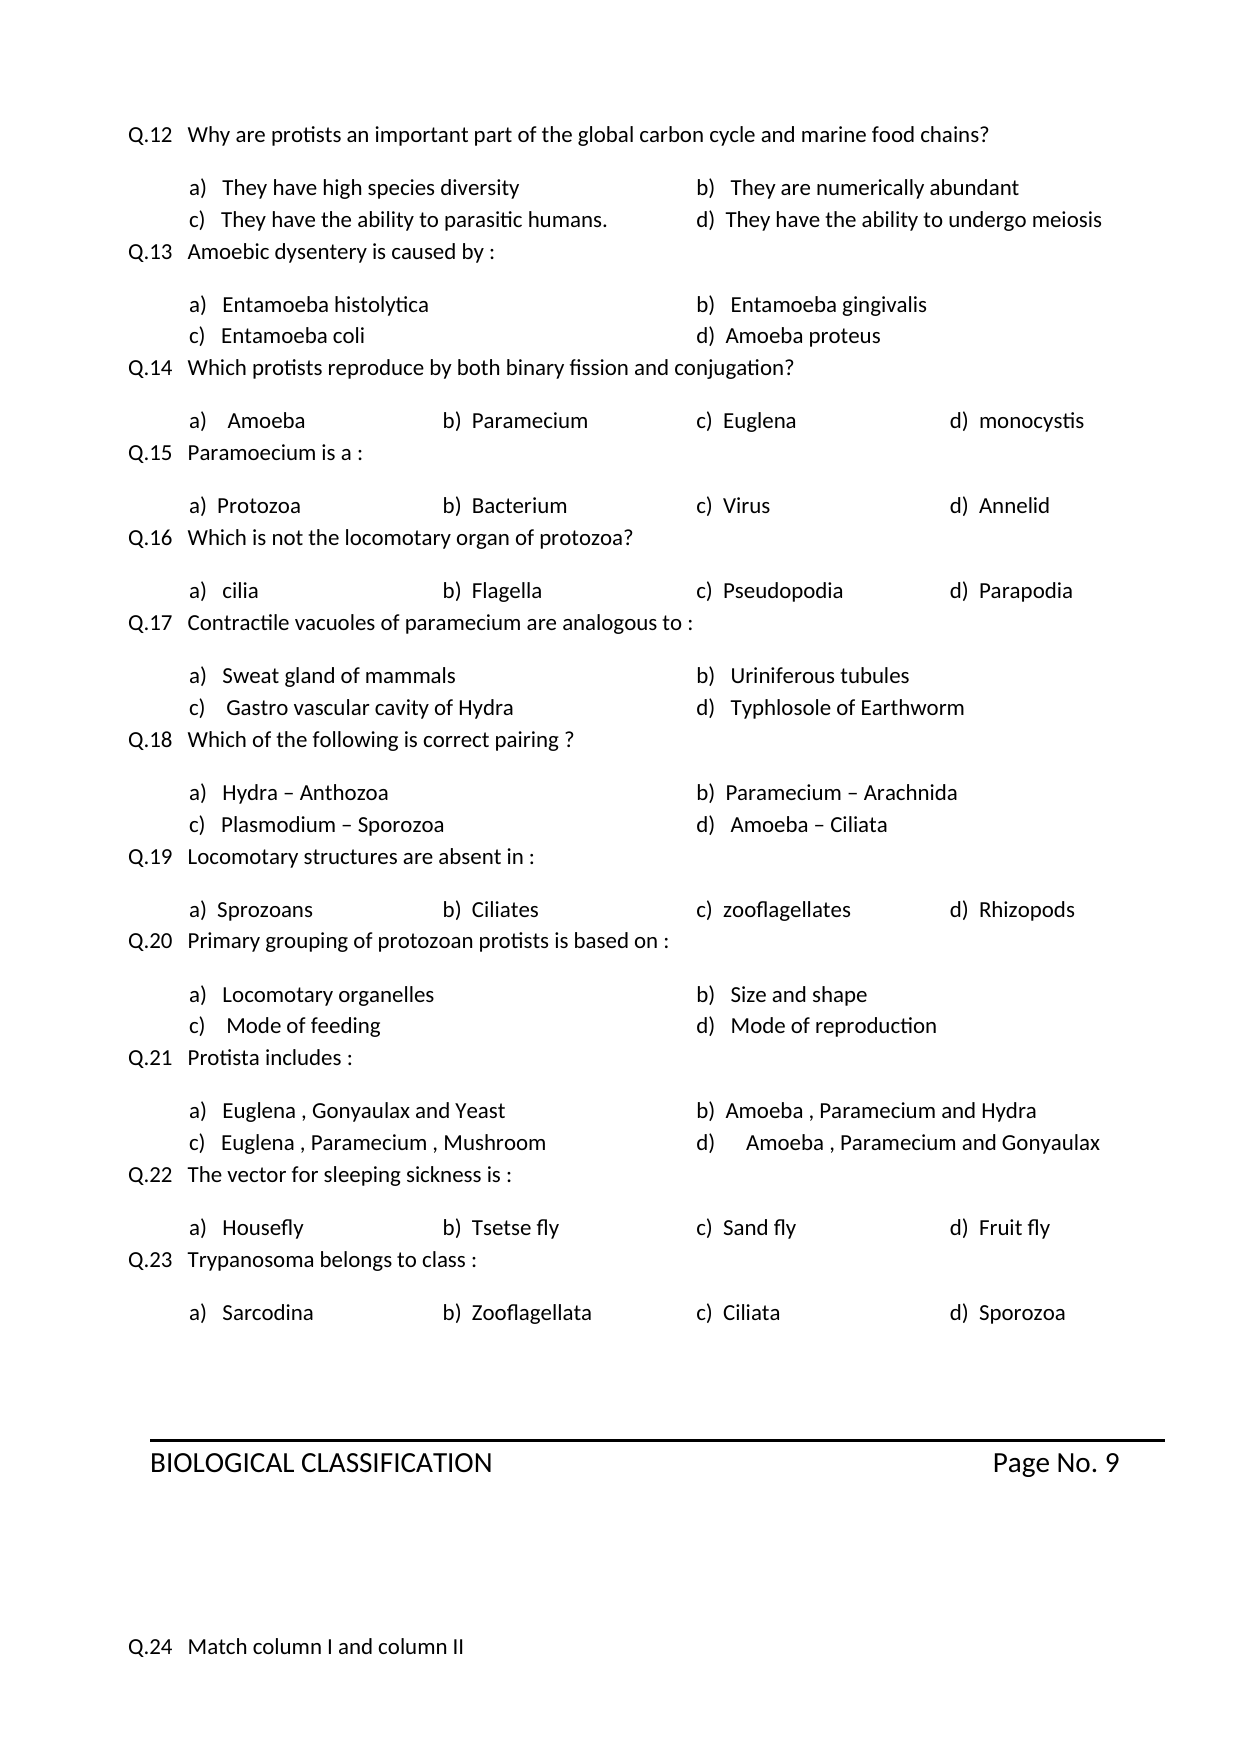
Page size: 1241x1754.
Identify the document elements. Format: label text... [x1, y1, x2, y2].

table_cell d) Amoeba – Ciliata [695, 810, 1202, 842]
table_header b) Entamoeba gingivalis [695, 290, 1202, 322]
table_header b) Flagella [441, 576, 694, 608]
table_header b) Amoeba , Paramecium and Hydra [695, 1096, 1202, 1128]
table_header a) Sarcodina [188, 1298, 441, 1330]
table_cell c) Plasmodium – Sporozoa [188, 810, 694, 842]
list Primary grouping of protozoan protists is based on : [150, 927, 1165, 955]
table_header c) zooflagellates [695, 895, 948, 927]
table_header a) They have high species diversity [188, 173, 694, 205]
table_header a) Sweat gland of mammals [188, 661, 694, 693]
table_header a) Hydra – Anthozoa [188, 778, 694, 810]
table_header a) Locomotary organelles [188, 980, 694, 1012]
list Locomotary structures are absent in : [150, 842, 1165, 870]
table_header c) Virus [695, 491, 948, 523]
table_header d) Sporozoa [948, 1298, 1202, 1330]
table_header b) Size and shape [695, 980, 1202, 1012]
table_cell c) Gastro vascular cavity of Hydra [188, 693, 694, 725]
list Trypanosoma belongs to class : [150, 1245, 1165, 1273]
table_header b) Ciliates [441, 895, 694, 927]
table_cell c) Euglena , Paramecium , Mushroom [188, 1128, 694, 1160]
table_header b) They are numerically abundant [695, 173, 1202, 205]
table_cell c) Entamoeba coli [188, 322, 694, 353]
table_header a) Euglena , Gonyaulax and Yeast [188, 1096, 694, 1128]
table_header d) monocystis [948, 407, 1202, 438]
list Protista includes : [150, 1043, 1165, 1071]
list Amoebic dysentery is caused by : [150, 237, 1165, 265]
table_header d) Annelid [948, 491, 1202, 523]
table_header a) Amoeba [188, 407, 441, 438]
table_header c) Pseudopodia [695, 576, 948, 608]
list Which protists reproduce by both binary fission and conjugation? [150, 353, 1165, 382]
table_cell c) They have the ability to parasitic humans. [188, 205, 694, 237]
table_header a) cilia [188, 576, 441, 608]
text BIOLOGICAL CLASSIFICATION Page No. 9 [150, 1442, 1165, 1480]
table_header a) Sprozoans [188, 895, 441, 927]
table_header c) Sand fly [695, 1213, 948, 1245]
table_cell d) Amoeba proteus [695, 322, 1202, 353]
table_header b) Uriniferous tubules [695, 661, 1202, 693]
list Match column I and column II [150, 1632, 1165, 1660]
table_header a) Housefly [188, 1213, 441, 1245]
table_header b) Tsetse fly [441, 1213, 694, 1245]
table_header b) Zooflagellata [441, 1298, 694, 1330]
table_cell d) Amoeba , Paramecium and Gonyaulax [695, 1128, 1202, 1160]
list Which of the following is correct pairing ? [150, 725, 1165, 753]
table_header b) Bacterium [441, 491, 694, 523]
table_header a) Protozoa [188, 491, 441, 523]
table_header a) Entamoeba histolytica [188, 290, 694, 322]
table_header b) Paramecium [441, 407, 694, 438]
table_cell d) They have the ability to undergo meiosis [695, 205, 1202, 237]
table_header d) Rhizopods [948, 895, 1202, 927]
list Which is not the locomotary organ of protozoa? [150, 523, 1165, 551]
list Why are protists an important part of the global carbon cycle and marine food chains? [150, 120, 1165, 148]
table_cell c) Mode of feeding [188, 1012, 694, 1043]
table_header c) Euglena [695, 407, 948, 438]
table_cell d) Mode of reproduction [695, 1012, 1202, 1043]
table_header c) Ciliata [695, 1298, 948, 1330]
table_header d) Parapodia [948, 576, 1202, 608]
table_header d) Fruit fly [948, 1213, 1202, 1245]
list Paramoecium is a : [150, 438, 1165, 466]
list Contractile vacuoles of paramecium are analogous to : [150, 608, 1165, 636]
list The vector for sleeping sickness is : [150, 1160, 1165, 1188]
table_cell d) Typhlosole of Earthworm [695, 693, 1202, 725]
table_header b) Paramecium – Arachnida [695, 778, 1202, 810]
